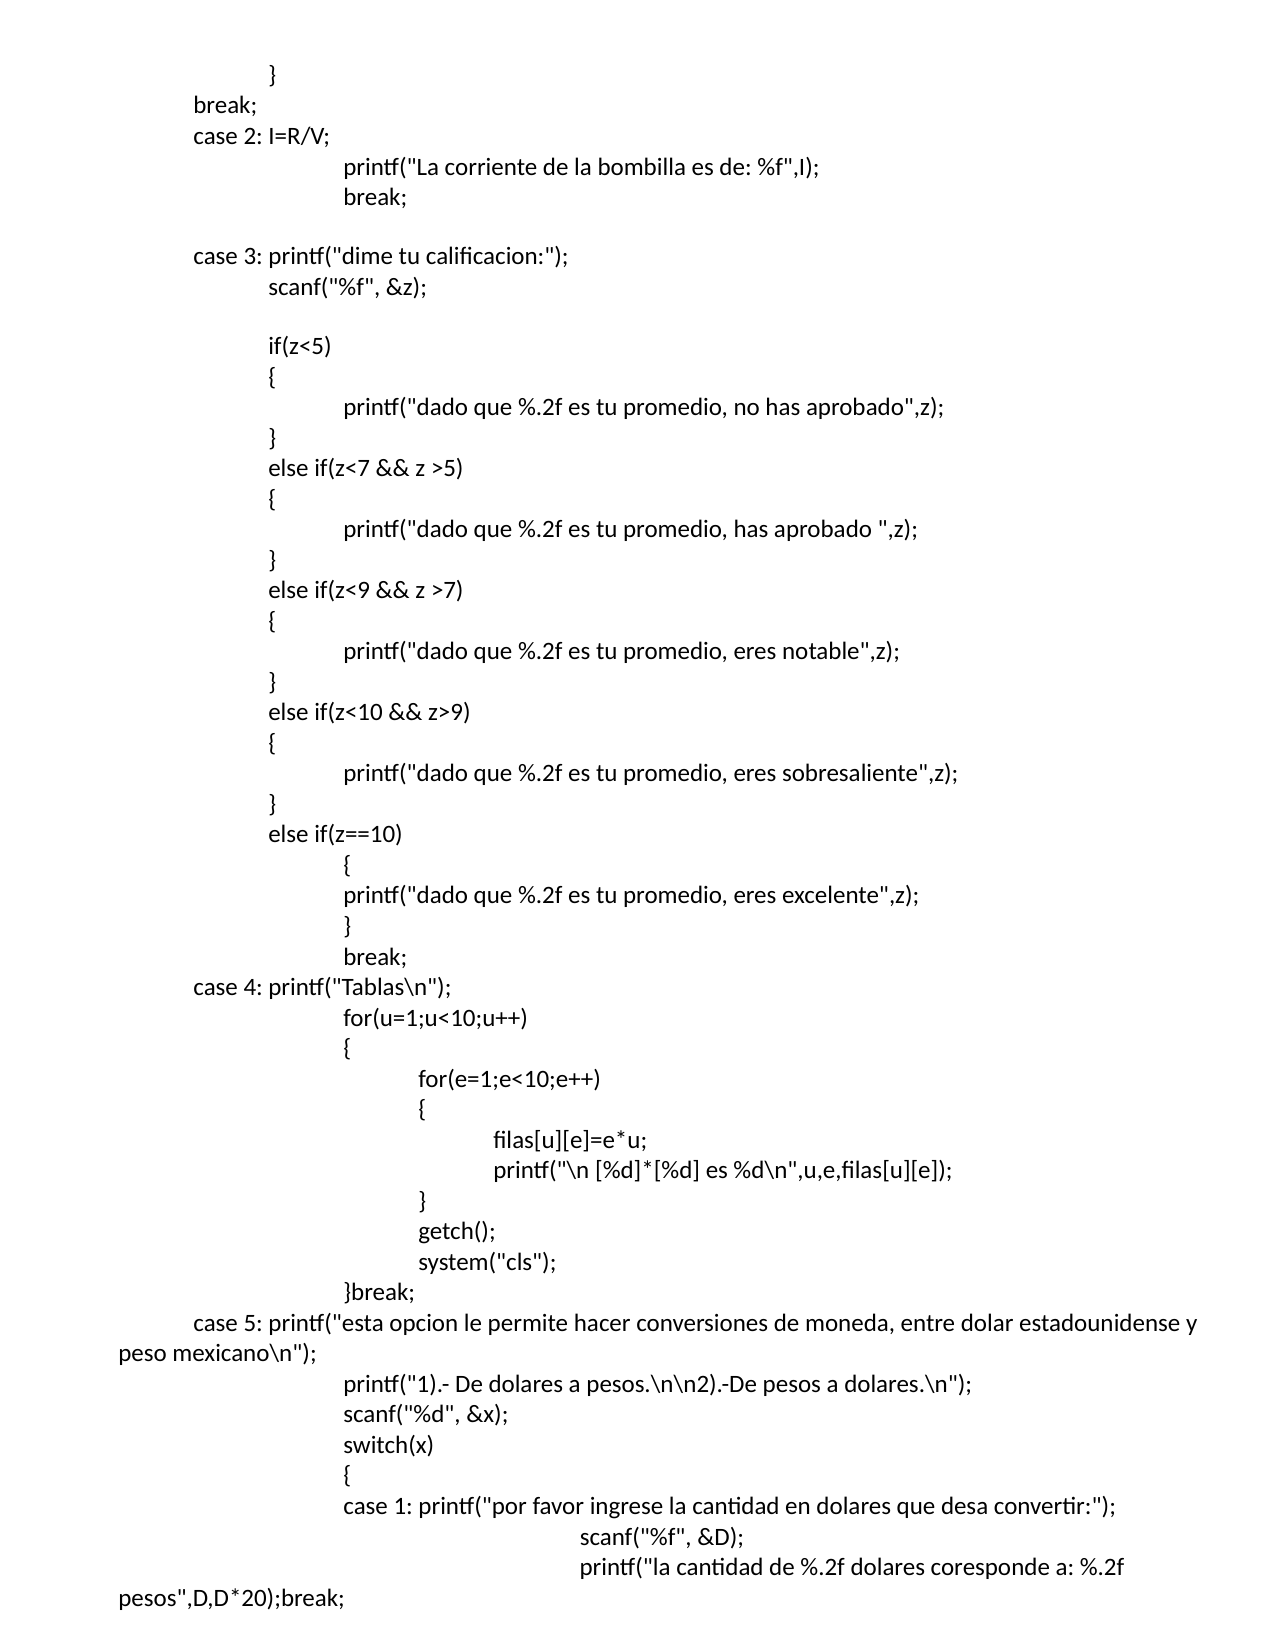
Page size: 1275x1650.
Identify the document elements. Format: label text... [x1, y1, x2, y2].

text else if(z==10) [118, 819, 1205, 849]
text { [118, 1093, 1205, 1124]
text case 1: printf("por favor ingrese la cantidad en dolares que desa convertir:"); [118, 1490, 1205, 1521]
text } [118, 422, 1205, 452]
text printf("dado que %.2f es tu promedio, no has aprobado",z); [118, 391, 1205, 422]
text printf("dado que %.2f es tu promedio, eres notable",z); [118, 636, 1205, 666]
text else if(z<10 && z>9) [118, 697, 1205, 727]
text scanf("%d", &x); [118, 1398, 1205, 1429]
text for(e=1;e<10;e++) [118, 1063, 1205, 1093]
text }break; [118, 1276, 1205, 1307]
text { [118, 605, 1205, 636]
text for(u=1;u<10;u++) [118, 1002, 1205, 1032]
text else if(z<7 && z >5) [118, 452, 1205, 483]
text if(z<5) [118, 330, 1205, 361]
text printf("La corriente de la bombilla es de: %f",I); [118, 151, 1205, 181]
text { [118, 483, 1205, 513]
text break; [118, 181, 1205, 212]
text system("cls"); [118, 1246, 1205, 1276]
text } [118, 666, 1205, 697]
text { [118, 1032, 1205, 1063]
text else if(z<9 && z >7) [118, 574, 1205, 605]
text switch(x) [118, 1429, 1205, 1459]
text printf("dado que %.2f es tu promedio, has aprobado ",z); [118, 513, 1205, 544]
text scanf("%f", &z); [118, 271, 1205, 302]
text case 5: printf("esta opcion le permite hacer conversiones de moneda, entre dolar estadounidense y peso mexicano\n"); [118, 1307, 1205, 1368]
text { [118, 361, 1205, 391]
text case 3: printf("dime tu calificacion:"); [118, 241, 1205, 271]
text printf("1).- De dolares a pesos.\n\n2).-De pesos a dolares.\n"); [118, 1368, 1205, 1398]
text } [118, 910, 1205, 941]
text case 2: I=R/V; [118, 120, 1205, 151]
text printf("dado que %.2f es tu promedio, eres sobresaliente",z); [118, 758, 1205, 788]
text getch(); [118, 1215, 1205, 1246]
text } [118, 788, 1205, 819]
text printf("la cantidad de %.2f dolares coresponde a: %.2f pesos",D,D*20);break; [118, 1551, 1205, 1612]
text } [118, 1185, 1205, 1215]
text break; [118, 90, 1205, 120]
text printf("\n [%d]*[%d] es %d\n",u,e,filas[u][e]); [118, 1154, 1205, 1185]
text } [118, 544, 1205, 574]
text printf("dado que %.2f es tu promedio, eres excelente",z); [118, 880, 1205, 910]
text scanf("%f", &D); [118, 1521, 1205, 1551]
text break; [118, 941, 1205, 971]
text { [118, 1459, 1205, 1490]
text { [118, 849, 1205, 880]
text case 4: printf("Tablas\n"); [118, 971, 1205, 1002]
text filas[u][e]=e*u; [118, 1124, 1205, 1154]
text { [118, 727, 1205, 758]
text } [118, 59, 1205, 90]
